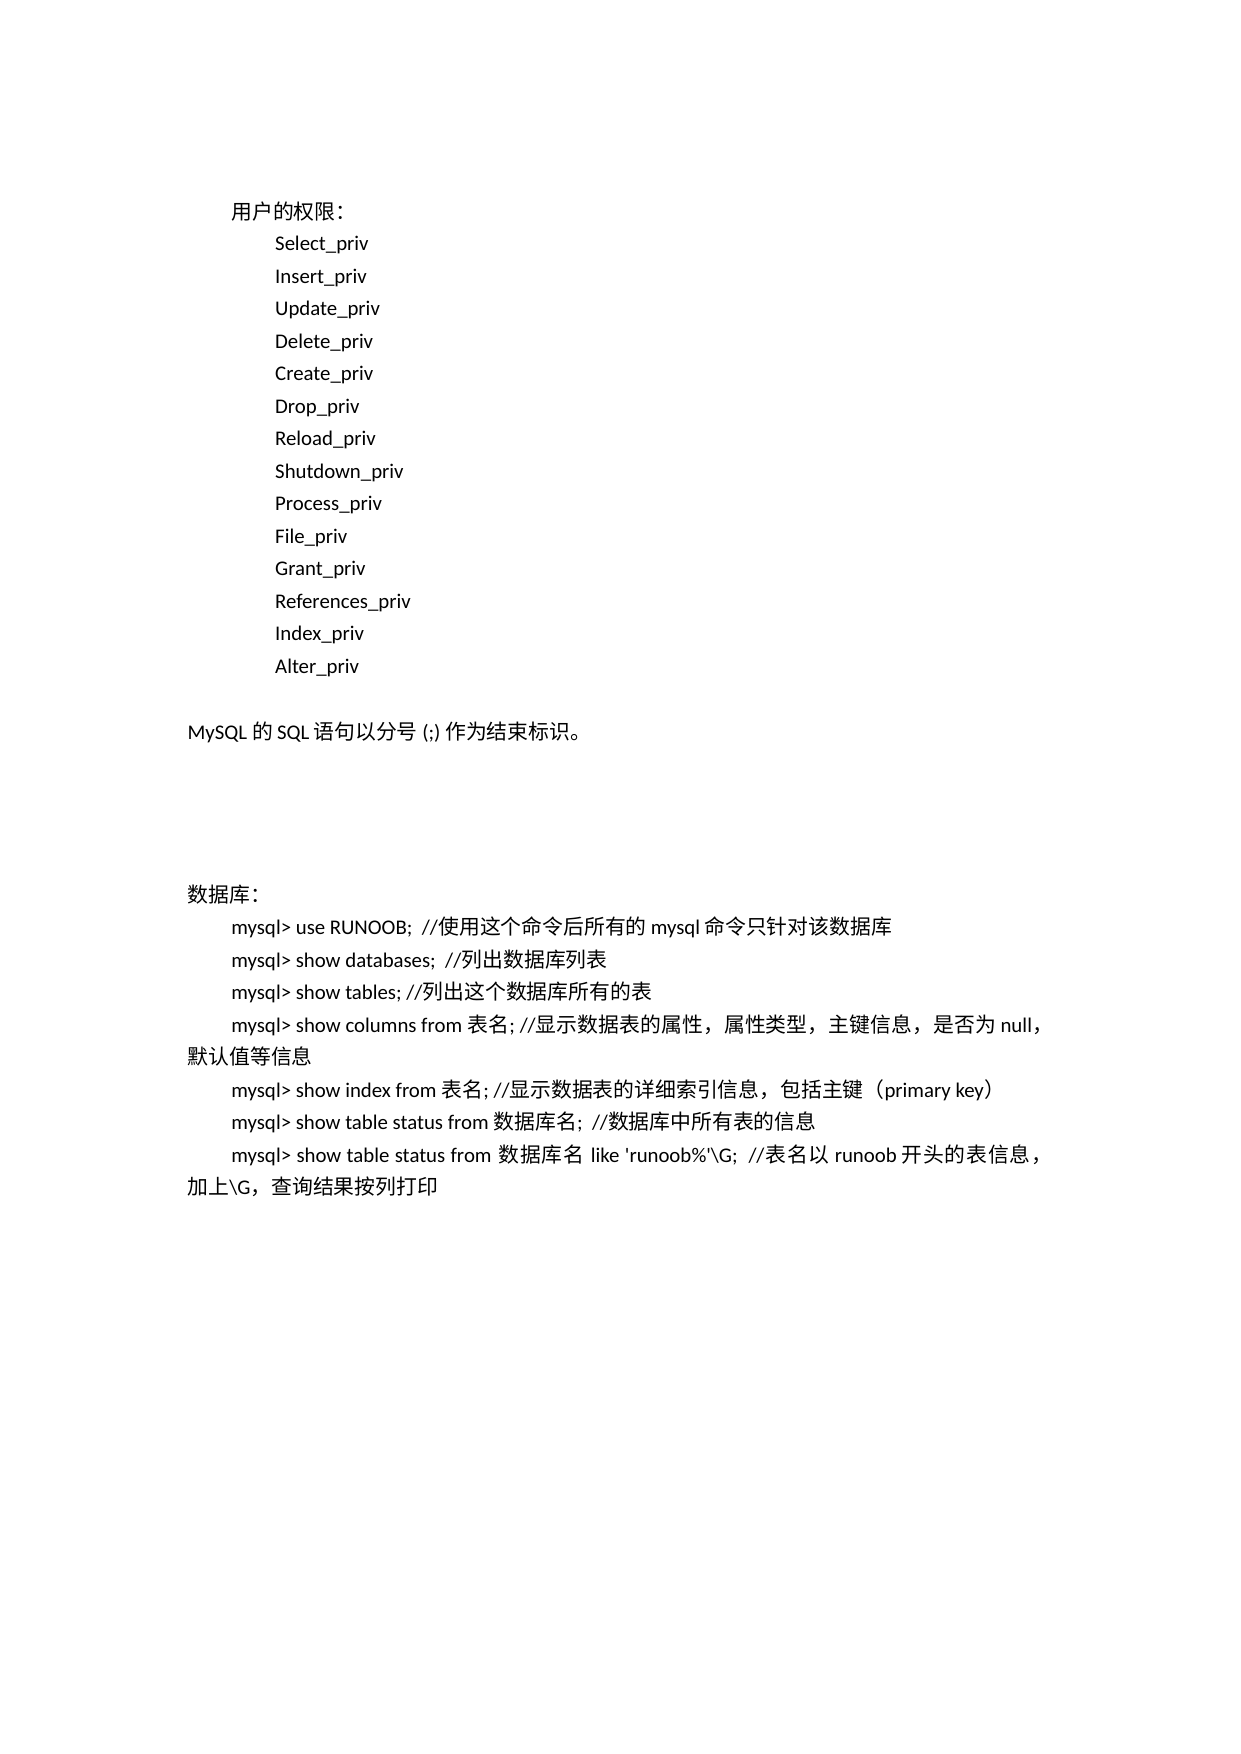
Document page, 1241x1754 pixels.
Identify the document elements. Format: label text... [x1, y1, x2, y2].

list MySQL 的SQL语句以分号 (;) 作为结束标识。 [187, 714, 1053, 747]
list Create_priv [187, 357, 1053, 389]
list 数据库： [187, 877, 1053, 909]
list mysql> use RUNOOB; //使用这个命令后所有的mysql命令只针对该数据库 [187, 909, 1053, 942]
list Insert_priv [187, 259, 1053, 292]
list mysql> show tables; //列出这个数据库所有的表 [187, 974, 1053, 1007]
list Process_priv [187, 487, 1053, 519]
list Alter_priv [187, 649, 1053, 682]
list File_priv [187, 519, 1053, 552]
list mysql> show table status from 数据库名; //数据库中所有表的信息 [187, 1104, 1053, 1137]
list Select_priv [187, 227, 1053, 259]
list Index_priv [187, 617, 1053, 649]
list 用户的权限： [187, 194, 1053, 227]
list Delete_priv [187, 324, 1053, 357]
list Drop_priv [187, 389, 1053, 422]
list Shutdown_priv [187, 454, 1053, 487]
list Grant_priv [187, 552, 1053, 584]
list mysql> show databases; //列出数据库列表 [187, 942, 1053, 974]
list mysql> show index from 表名; //显示数据表的详细索引信息，包括主键（primary key） [187, 1072, 1053, 1104]
list Reload_priv [187, 422, 1053, 454]
list Update_priv [187, 292, 1053, 324]
list mysql> show columns from 表名; //显示数据表的属性，属性类型，主键信息，是否为null，默认值等信息 [187, 1007, 1053, 1072]
list References_priv [187, 584, 1053, 617]
list mysql> show table status from 数据库名 like 'runoob%'\G; //表名以runoob开头的表信息，加上\G，查询结果按列打印 [187, 1137, 1053, 1202]
